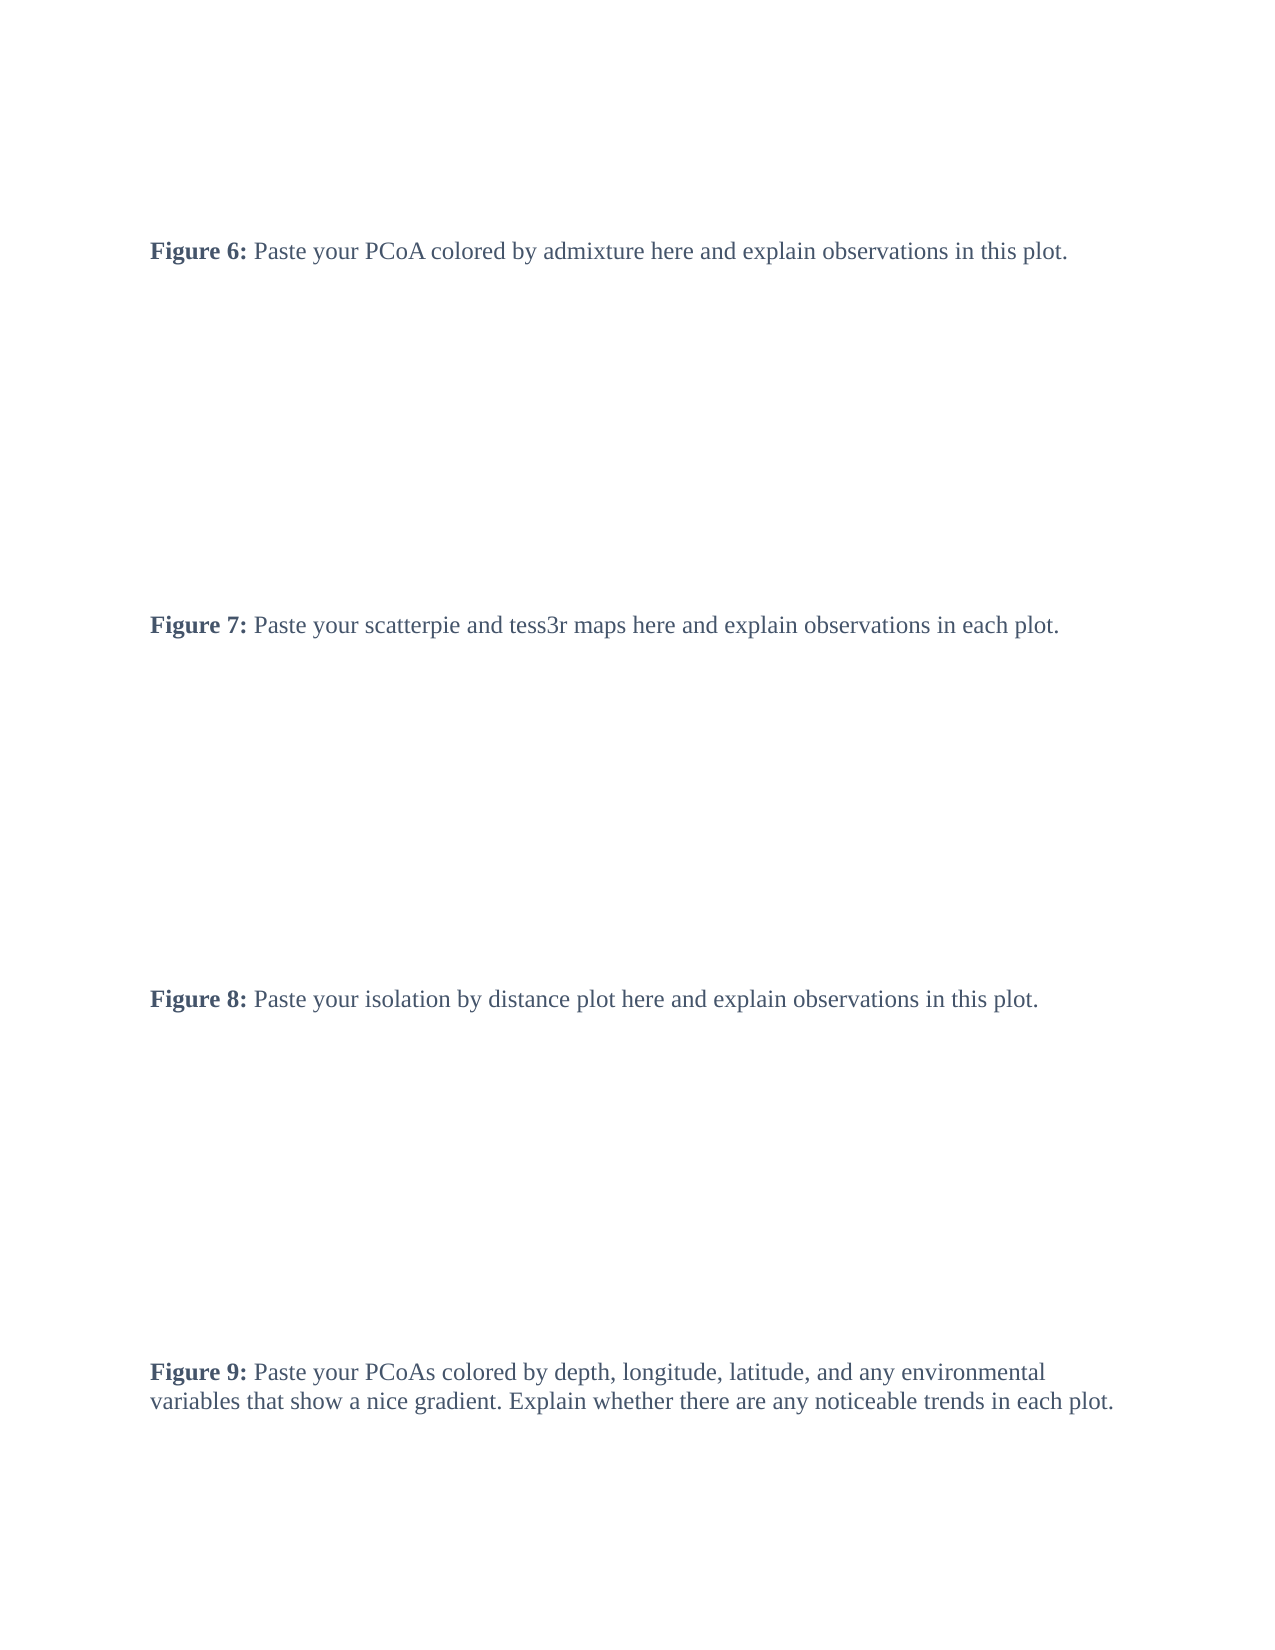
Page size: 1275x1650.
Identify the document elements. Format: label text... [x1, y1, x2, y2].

text Figure 8: Paste your isolation by distance plot here and explain observations in this plot. [150, 984, 1125, 1012]
text Figure 6: Paste your PCoA colored by admixture here and explain observations in this plot. [150, 236, 1125, 265]
text Figure 7: Paste your scatterpie and tess3r maps here and explain observations in each plot. [150, 610, 1125, 639]
text Figure 9: Paste your PCoAs colored by depth, longitude, latitude, and any environmental variables that show a nice gradient. Explain whether there are any noticeable trends in each plot. [150, 1357, 1125, 1415]
